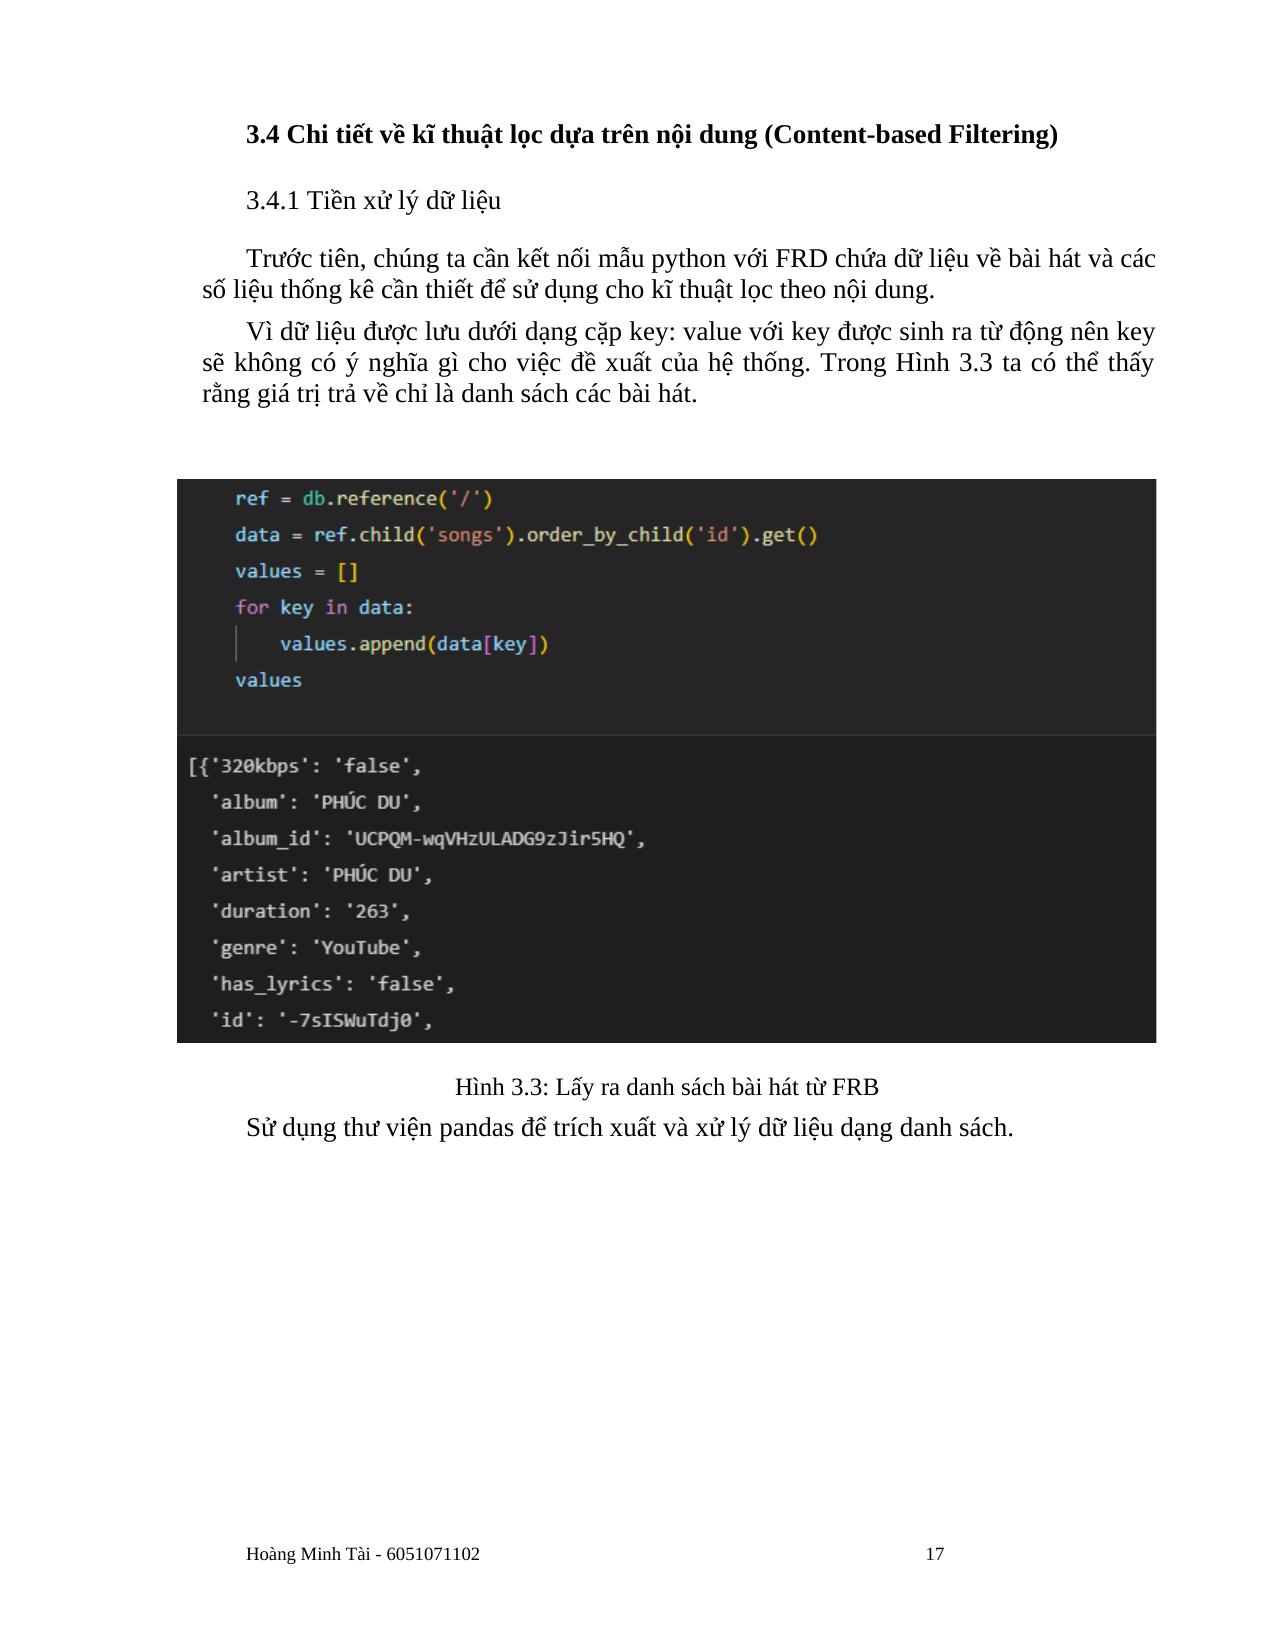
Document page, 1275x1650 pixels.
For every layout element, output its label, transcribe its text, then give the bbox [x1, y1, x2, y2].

subtitle 3.4.1 Tiền xử lý dữ liệu [202, 184, 1157, 215]
text Trước tiên, chúng ta cần kết nối mẫu python với FRD chứa dữ liệu về bài hát và các số liệu thống kê cần thiết để sử dụng cho kĩ thuật lọc theo nội dung. [202, 242, 1157, 304]
text Hình 3.3: Lấy ra danh sách bài hát từ FRB [177, 1072, 1157, 1101]
subtitle 3.4 Chi tiết về kĩ thuật lọc dựa trên nội dung (Content-based Filtering) [202, 118, 1157, 149]
picture [177, 479, 1157, 1043]
text Vì dữ liệu được lưu dưới dạng cặp key: value với key được sinh ra từ động nên key sẽ không có ý nghĩa gì cho việc đề xuất của hệ thống. Trong Hình 3.3 ta có thể thấy rằng giá trị trả về chỉ là danh sách các bài hát. [202, 315, 1157, 408]
text Sử dụng thư viện pandas để trích xuất và xử lý dữ liệu dạng danh sách. [202, 1111, 1157, 1142]
